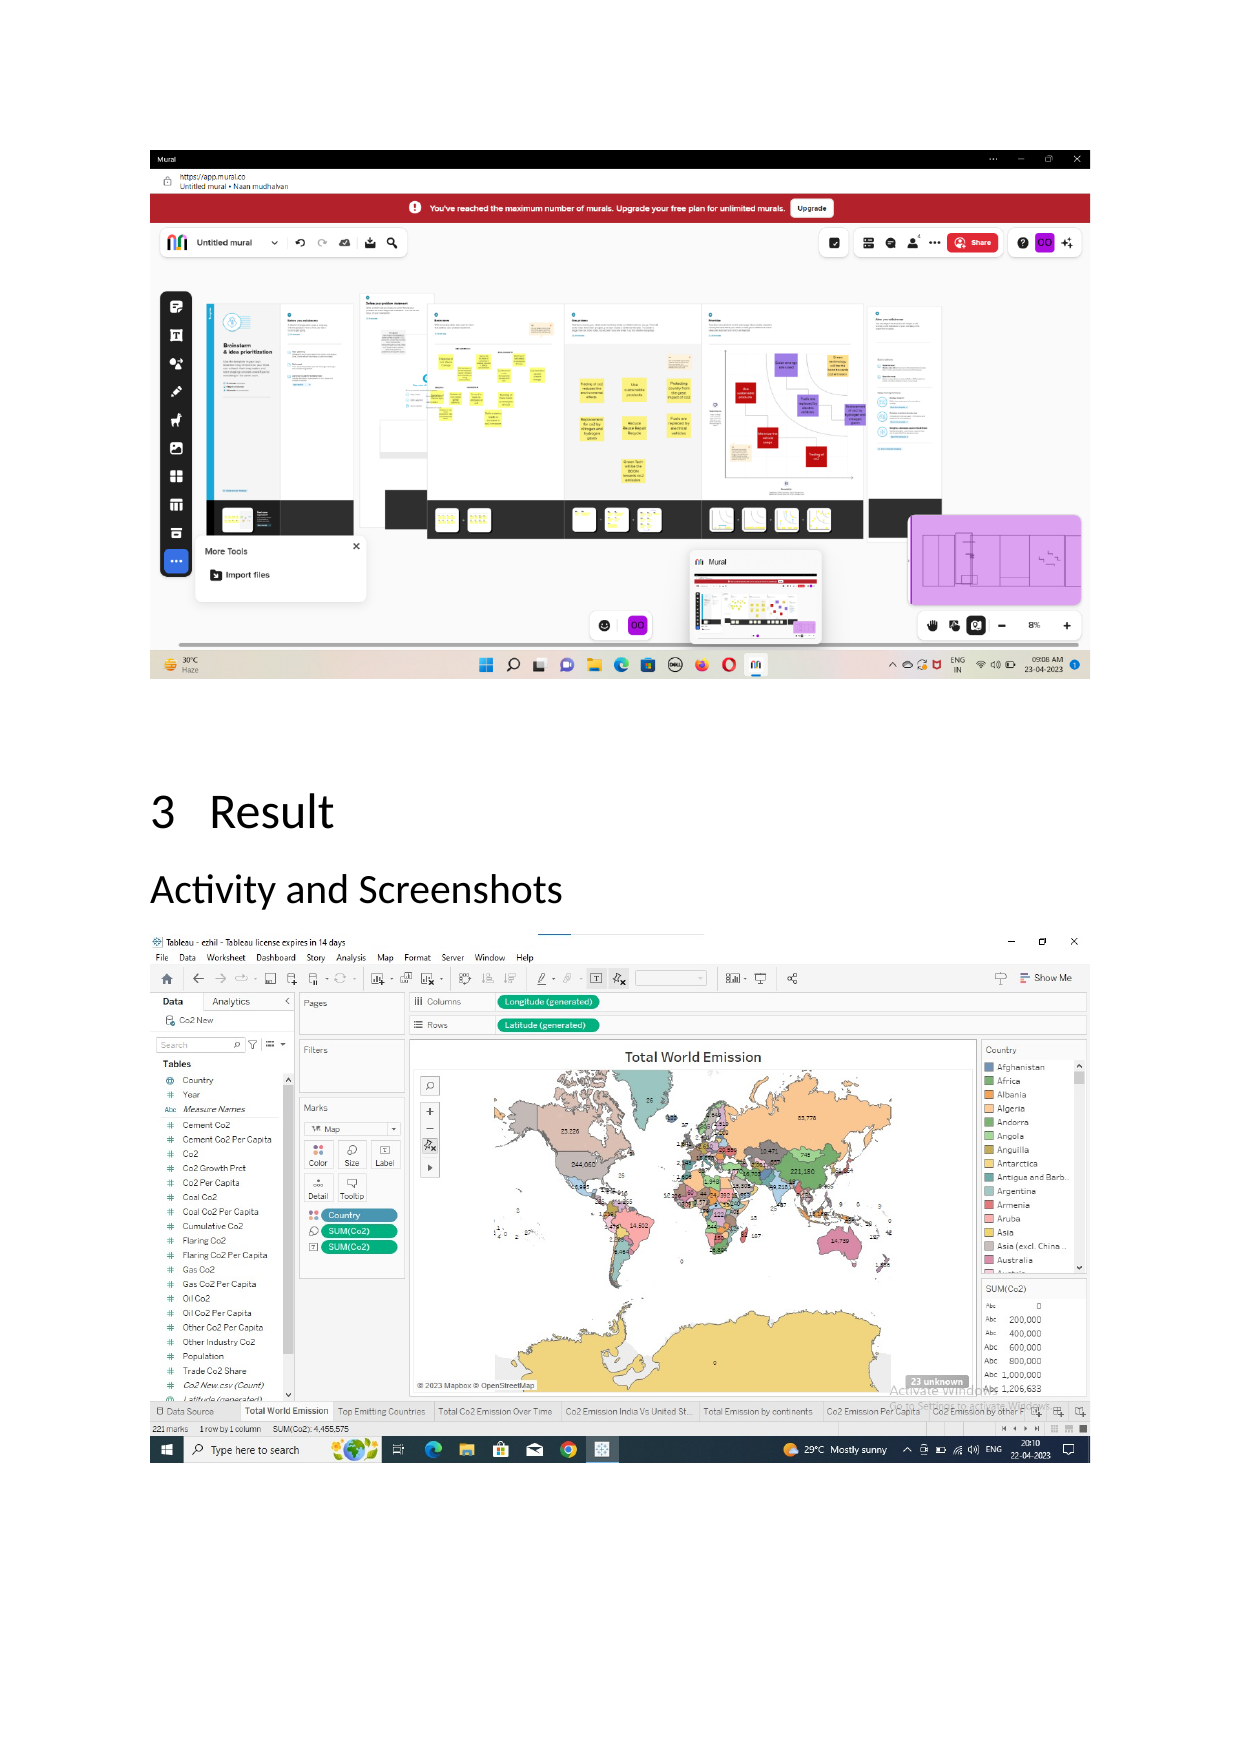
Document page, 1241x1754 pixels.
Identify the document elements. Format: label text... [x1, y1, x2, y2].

text 3 Result [150, 780, 1090, 841]
text Activity and Screenshots [150, 863, 1090, 913]
picture [150, 934, 1091, 1463]
picture [150, 150, 1091, 679]
